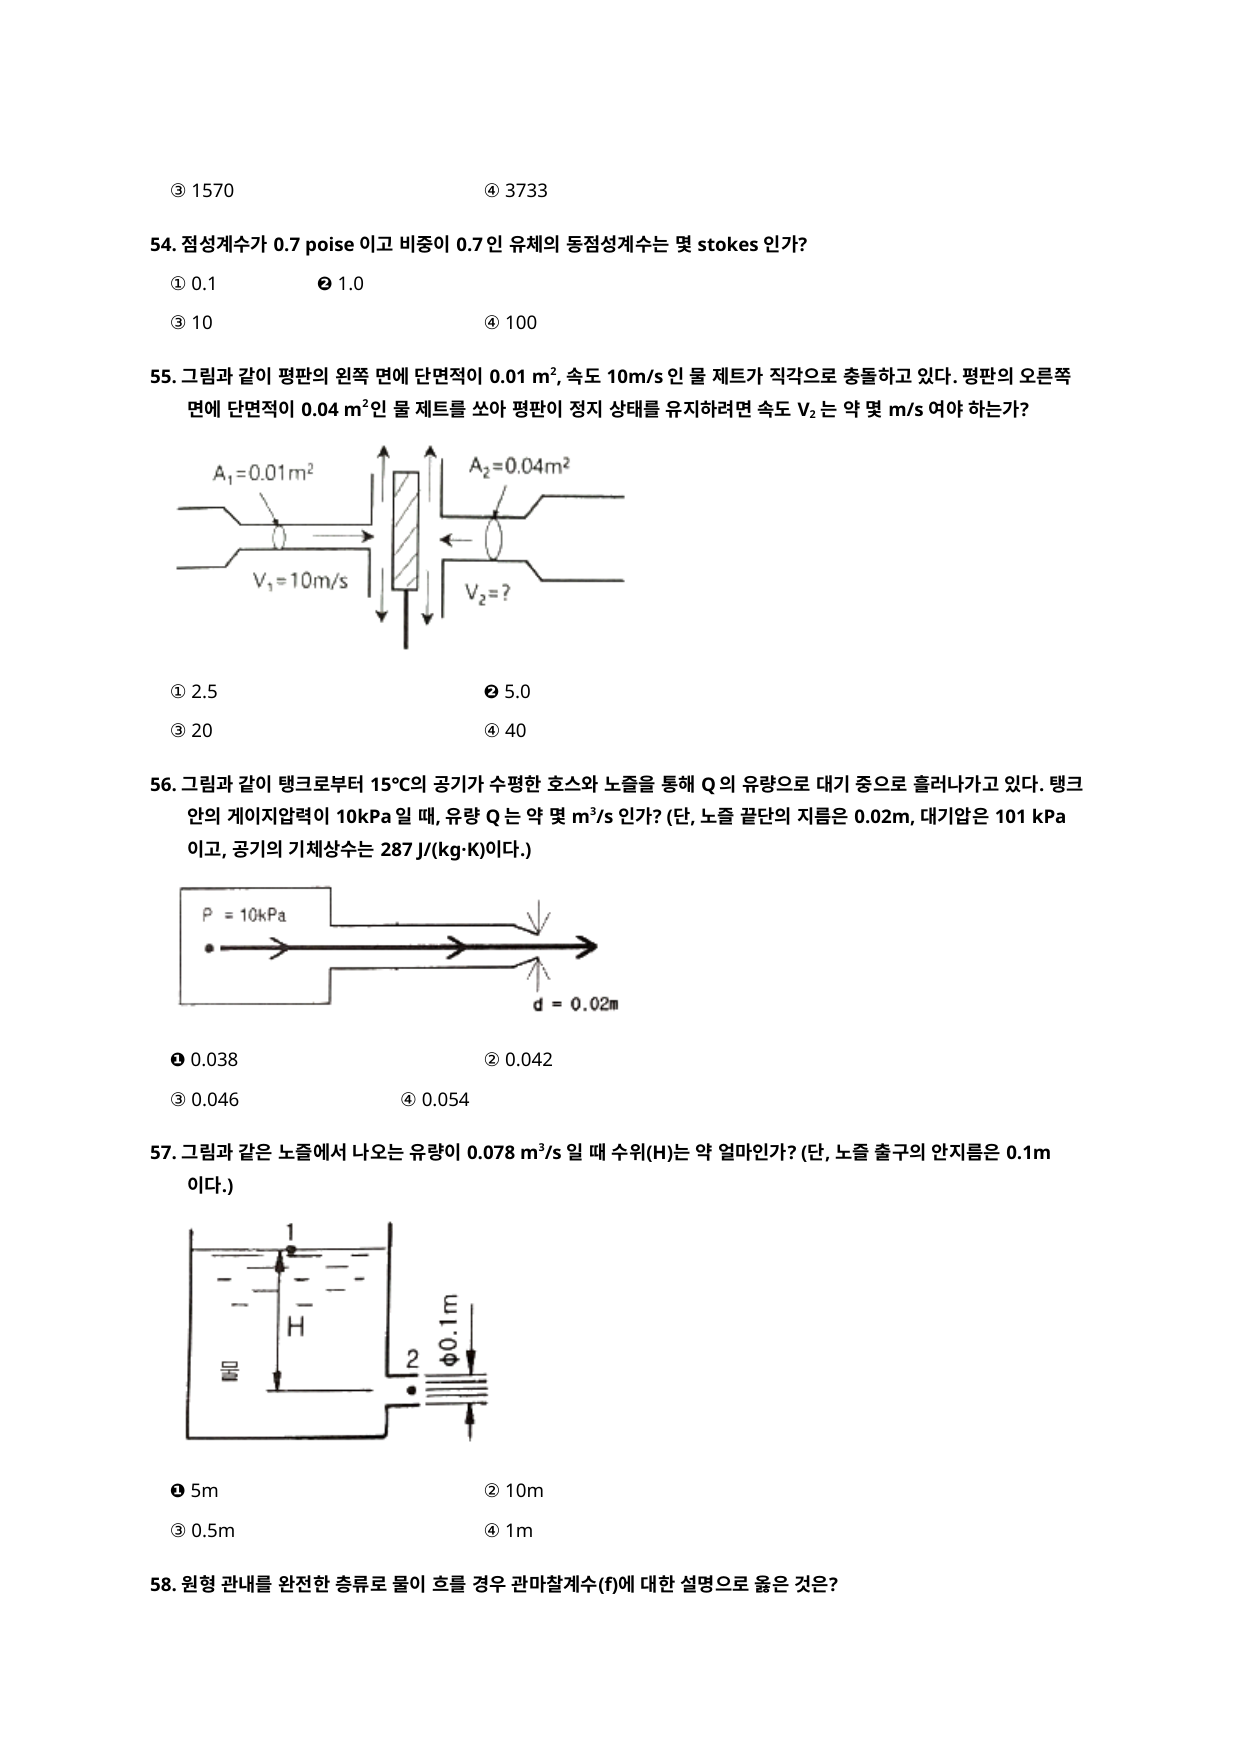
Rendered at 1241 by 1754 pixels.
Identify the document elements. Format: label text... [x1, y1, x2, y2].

text ❶ 5m ② 10m [150, 1478, 1090, 1503]
text ③ 10 ④ 100 [150, 309, 1090, 335]
picture [169, 1211, 504, 1459]
text ③ 20 ④ 40 [150, 717, 1090, 743]
text ③ 0.046 ④ 0.054 [150, 1086, 1090, 1111]
text ❶ 0.038 ② 0.042 [150, 1046, 1090, 1072]
text 55. 그림과 같이 평판의 왼쪽 면에 단면적이 0.01 m2, 속도 10m/s인 물 제트가 직각으로 충돌하고 있다. 평판의 오른쪽 면에 단면적이 0.04 m2인 물 제트를 쏘아 평판이 정지 상태를 유지하려면 속도 V2 는 약 몇 m/s 여야 하는가? [150, 362, 1090, 421]
text ① 2.5 ❷ 5.0 [150, 678, 1090, 703]
text 56. 그림과 같이 탱크로부터 15℃의 공기가 수평한 호스와 노즐을 통해 Q의 유량으로 대기 중으로 흘러나가고 있다. 탱크 안의 게이지압력이 10kPa일 때, 유량 Q는 약 몇 m3/s 인가? (단, 노즐 끝단의 지름은 0.02m, 대기압은 101 kPa 이고, 공기의 기체상수는 287 J/(kg·K)이다.) [150, 769, 1090, 862]
text 54. 점성계수가 0.7 poise 이고 비중이 0.7인 유체의 동점성계수는 몇 stokes 인가? [150, 229, 1090, 256]
text 58. 원형 관내를 완전한 층류로 물이 흐를 경우 관마찰계수(f)에 대한 설명으로 옳은 것은? [150, 1569, 1090, 1596]
text ③ 0.5m ④ 1m [150, 1517, 1090, 1543]
picture [169, 875, 626, 1027]
text ③ 1570 ④ 3733 [150, 177, 1090, 203]
picture [169, 435, 639, 659]
text ① 0.1 ❷ 1.0 [150, 270, 1090, 296]
text 57. 그림과 같은 노즐에서 나오는 유량이 0.078 m3/s 일 때 수위(H)는 약 얼마인가? (단, 노즐 출구의 안지름은 0.1m 이다.) [150, 1138, 1090, 1198]
